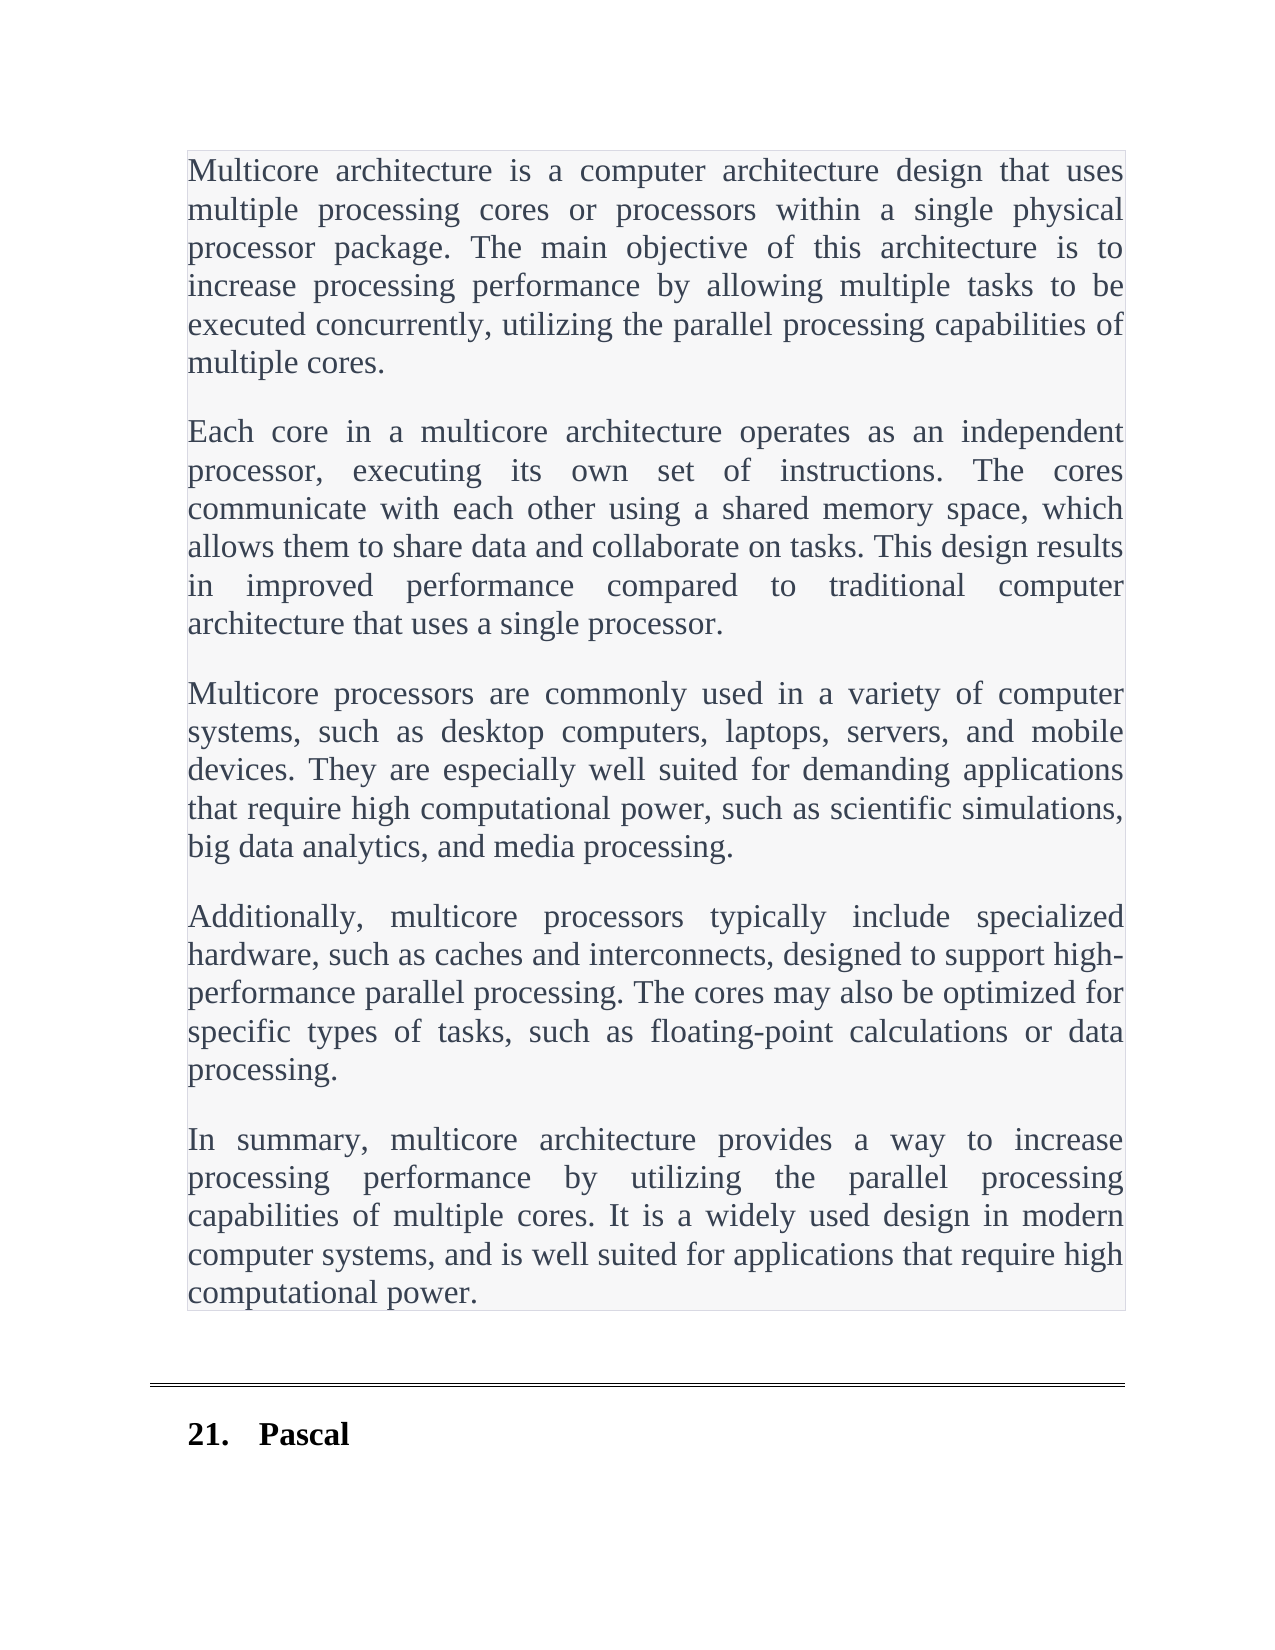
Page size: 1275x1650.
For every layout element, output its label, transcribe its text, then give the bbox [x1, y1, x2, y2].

text Multicore architecture is a computer architecture design that uses multiple processing cores or processors within a single physical processor package. The main objective of this architecture is to increase processing performance by allowing multiple tasks to be executed concurrently, utilizing the parallel processing capabilities of multiple cores. [188, 151, 1125, 381]
text Each core in a multicore architecture operates as an independent processor, executing its own set of instructions. The cores communicate with each other using a shared memory space, which allows them to share data and collaborate on tasks. This design results in improved performance compared to traditional computer architecture that uses a single processor. [188, 411, 1125, 642]
text In summary, multicore architecture provides a way to increase processing performance by utilizing the parallel processing capabilities of multiple cores. It is a widely used design in modern computer systems, and is well suited for applications that require high computational power. [188, 1118, 1125, 1310]
text Additionally, multicore processors typically include specialized hardware, such as caches and interconnects, designed to support high-performance parallel processing. The cores may also be optimized for specific types of tasks, such as floating-point calculations or data processing. [188, 895, 1125, 1088]
list Pascal [187, 1414, 1125, 1452]
text Multicore processors are commonly used in a variety of computer systems, such as desktop computers, laptops, servers, and mobile devices. They are especially well suited for demanding applications that require high computational power, such as scientific simulations, big data analytics, and media processing. [188, 672, 1125, 865]
